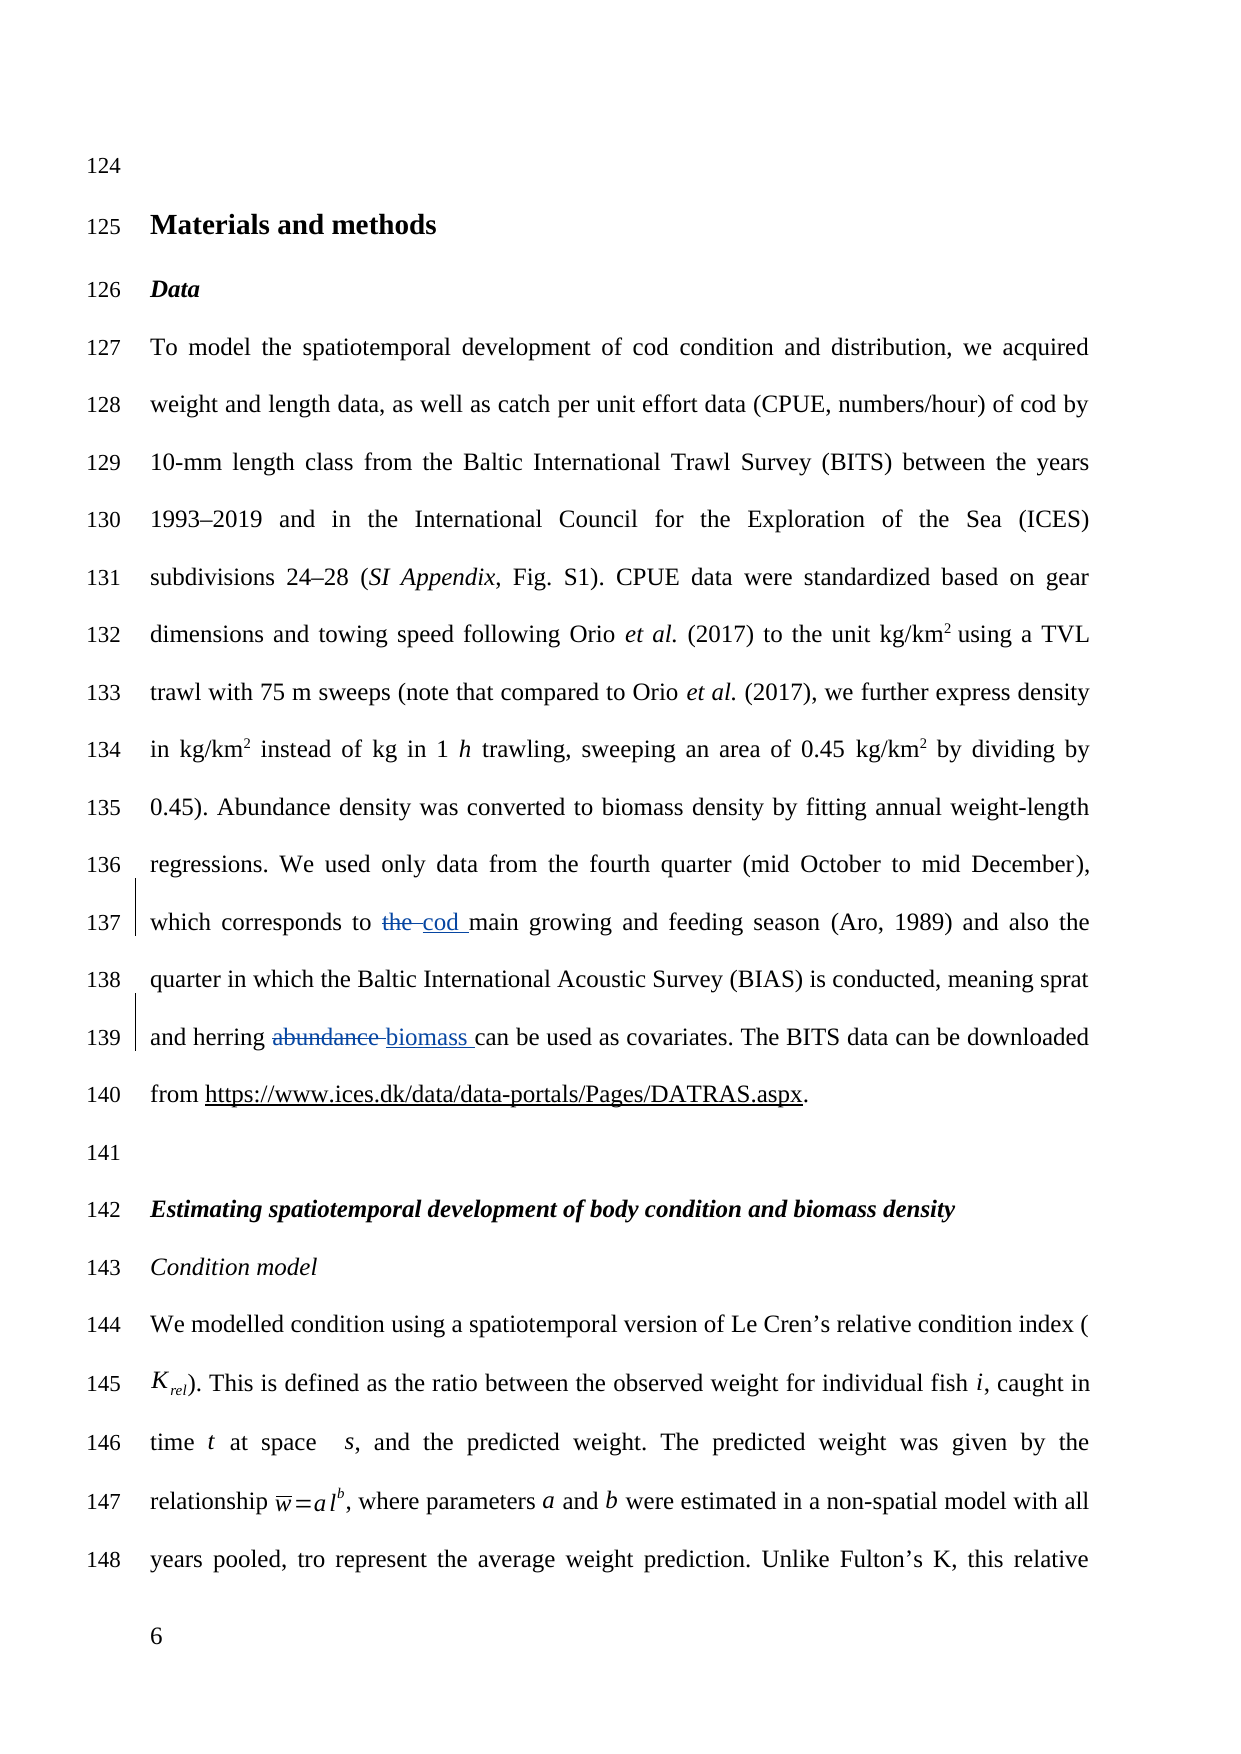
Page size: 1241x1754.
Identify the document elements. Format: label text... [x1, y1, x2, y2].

text To model the spatiotemporal development of cod condition and distribution, we acquired weight and length data, as well as catch per unit effort data (CPUE, numbers/hour) of cod by 10-mm length class from the Baltic International Trawl Survey (BITS) between the years 1993–2019 and in the International Council for the Exploration of the Sea (ICES) subdivisions 24–28 (SI Appendix, Fig. S1). CPUE data were standardized based on gear dimensions and towing speed following Orio et al. (2017) to the unit kg/km2 using a TVL trawl with 75 m sweeps (note that compared to Orio et al. (2017), we further express density in kg/km2 instead of kg in 1 trawling, sweeping an area of 0.45 kg/km2 by dividing by 0.45). Abundance density was converted to biomass density by fitting annual weight-length regressions. We used only data from the fourth quarter (mid October to mid December), which corresponds to main growing and feeding season (Aro, 1989) and also the quarter in which the Baltic International Acoustic Survey (BIAS) is conducted, meaning sprat and herring can be used as covariates. The BITS data can be downloaded from https://www.ices.dk/data/data-portals/Pages/DATRAS.aspx. [150, 332, 1090, 1108]
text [150, 1309, 1090, 1573]
text Materials and methods [150, 207, 1090, 241]
text Estimating spatiotemporal development of body condition and biomass density [150, 1194, 1090, 1223]
text Condition model [150, 1252, 1090, 1281]
text Data [150, 274, 1090, 303]
